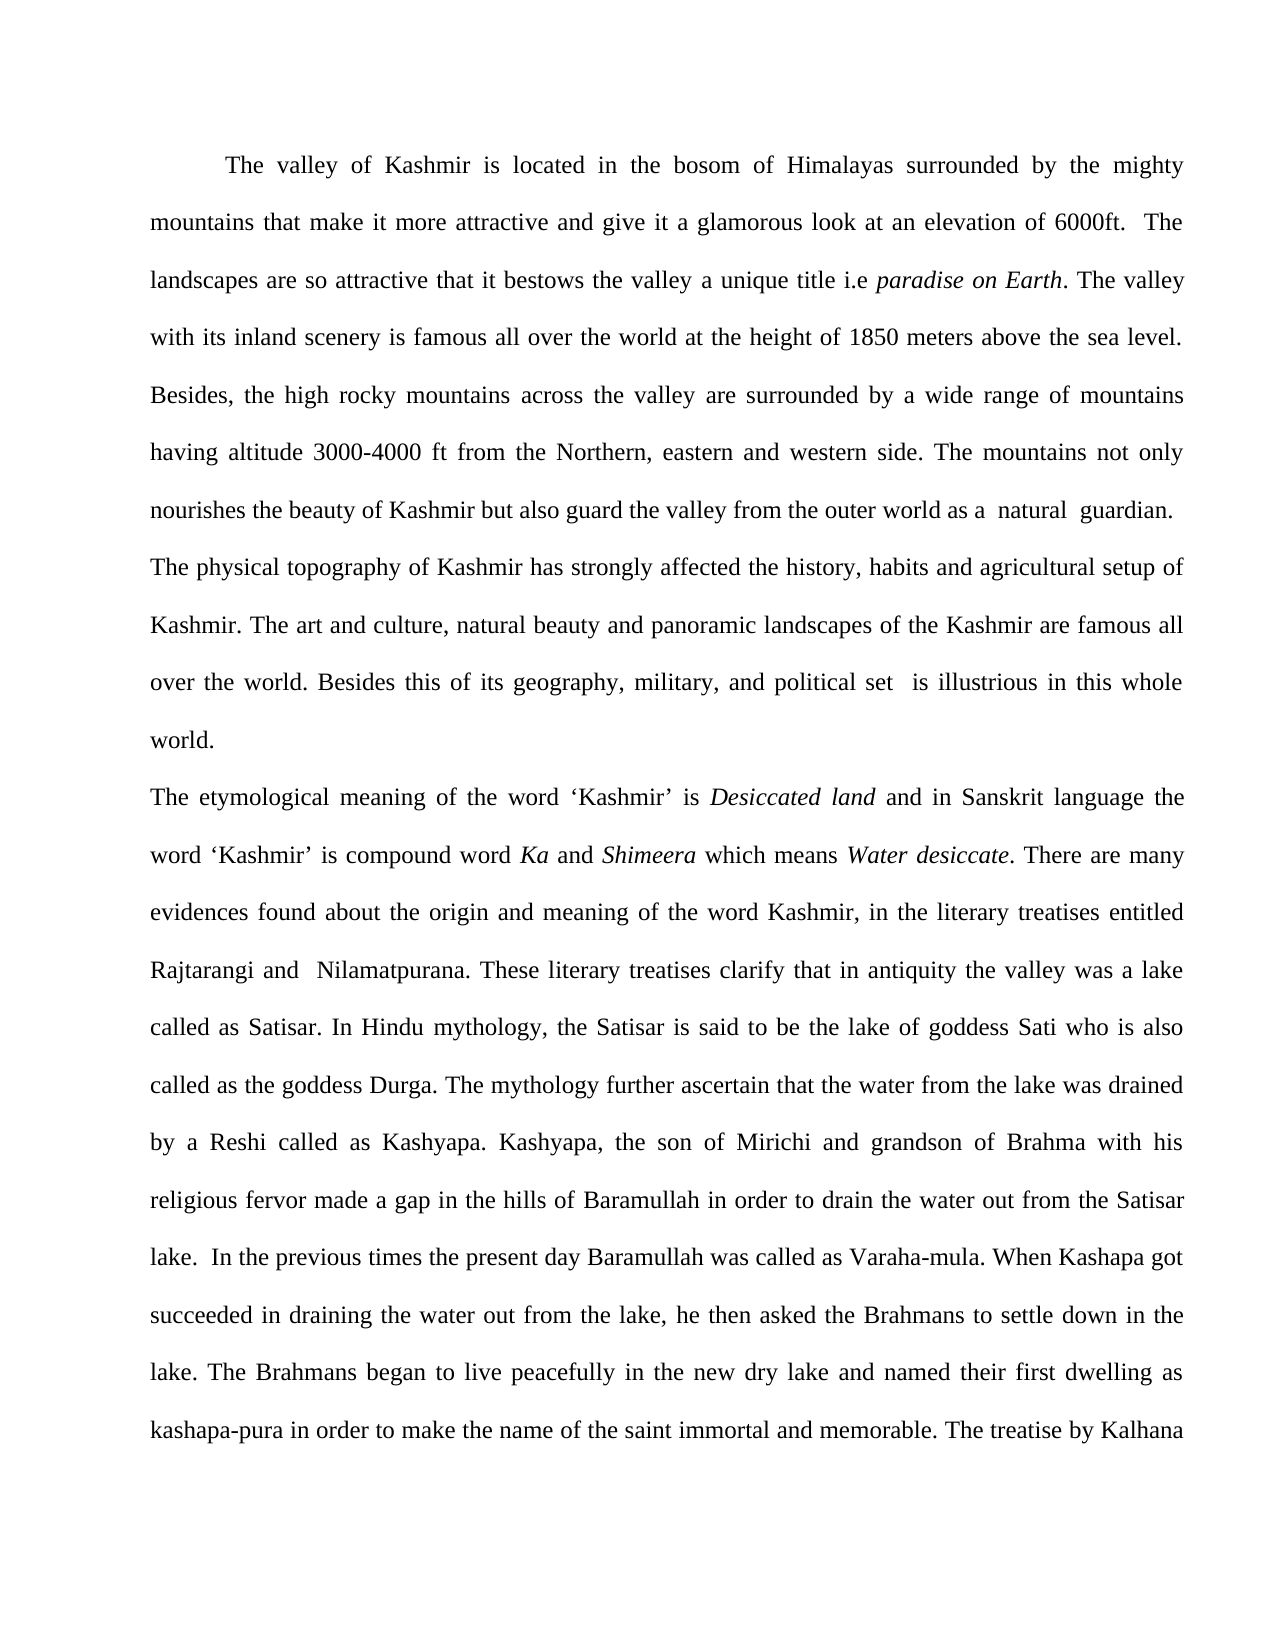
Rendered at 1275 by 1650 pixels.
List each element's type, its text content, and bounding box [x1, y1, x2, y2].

text The valley of Kashmir is located in the bosom of Himalayas surrounded by the mighty mountains that make it more attractive and give it a glamorous look at an elevation of 6000ft. The landscapes are so attractive that it bestows the valley a unique title i.e paradise on Earth. The valley with its inland scenery is famous all over the world at the height of 1850 meters above the sea level. Besides, the high rocky mountains across the valley are surrounded by a wide range of mountains having altitude 3000-4000 ft from the Northern, eastern and western side. The mountains not only nourishes the beauty of Kashmir but also guard the valley from the outer world as a natural guardian. [150, 150, 1185, 524]
text The physical topography of Kashmir has strongly affected the history, habits and agricultural setup of Kashmir. The art and culture, natural beauty and panoramic landscapes of the Kashmir are famous all over the world. Besides this of its geography, military, and political set is illustrious in this whole world. [150, 552, 1185, 754]
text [150, 782, 1185, 1444]
